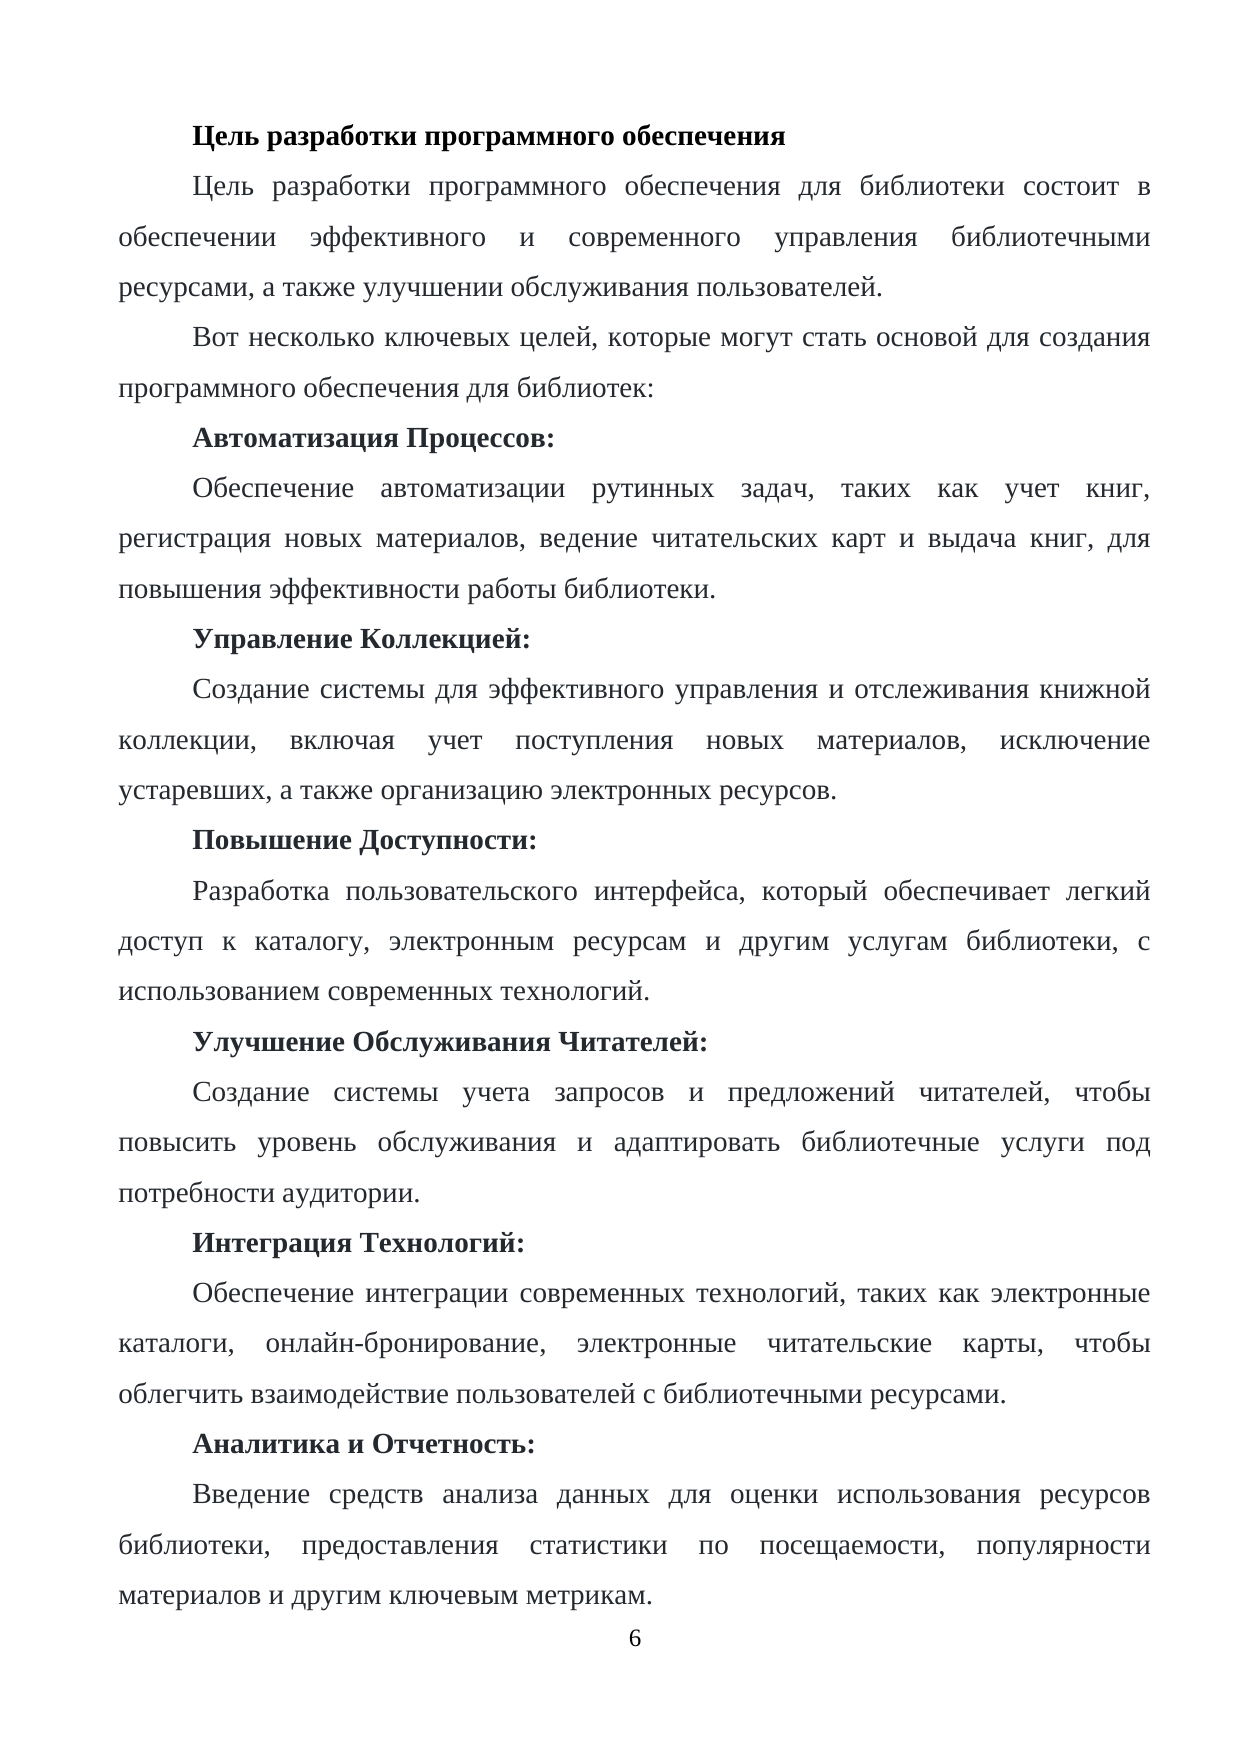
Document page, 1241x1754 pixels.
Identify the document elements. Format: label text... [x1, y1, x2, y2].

subtitle Обеспечение интеграции современных технологий, таких как электронные каталоги, онлайн-бронирование, электронные читательские карты, чтобы облегчить взаимодействие пользователей с библиотечными ресурсами. [118, 1275, 1152, 1409]
subtitle Разработка пользовательского интерфейса, который обеспечивает легкий доступ к каталогу, электронным ресурсам и другим услугам библиотеки, с использованием современных технологий. [118, 873, 1152, 1007]
subtitle Интеграция Технологий: [118, 1225, 1152, 1258]
subtitle Создание системы для эффективного управления и отслеживания книжной коллекции, включая учет поступления новых материалов, исключение устаревших, а также организацию электронных ресурсов. [118, 672, 1152, 806]
subtitle Аналитика и Отчетность: [118, 1426, 1152, 1460]
subtitle Автоматизация Процессов: [118, 420, 1152, 453]
subtitle Вот несколько ключевых целей, которые могут стать основой для создания программного обеспечения для библиотек: [118, 319, 1152, 403]
subtitle Введение средств анализа данных для оценки использования ресурсов библиотеки, предоставления статистики по посещаемости, популярности материалов и другим ключевым метрикам. [118, 1477, 1152, 1611]
subtitle Создание системы учета запросов и предложений читателей, чтобы повысить уровень обслуживания и адаптировать библиотечные услуги под потребности аудитории. [118, 1074, 1152, 1208]
subtitle Обеспечение автоматизации рутинных задач, таких как учет книг, регистрация новых материалов, ведение читательских карт и выдача книг, для повышения эффективности работы библиотеки. [118, 470, 1152, 604]
subtitle Цель разработки программного обеспечения для библиотеки состоит в обеспечении эффективного и современного управления библиотечными ресурсами, а также улучшении обслуживания пользователей. [118, 168, 1152, 303]
subtitle Повышение Доступности: [118, 822, 1152, 856]
subtitle Управление Коллекцией: [118, 621, 1152, 655]
subtitle Улучшение Обслуживания Читателей: [118, 1024, 1152, 1057]
subtitle Цель разработки программного обеспечения [118, 118, 1152, 152]
